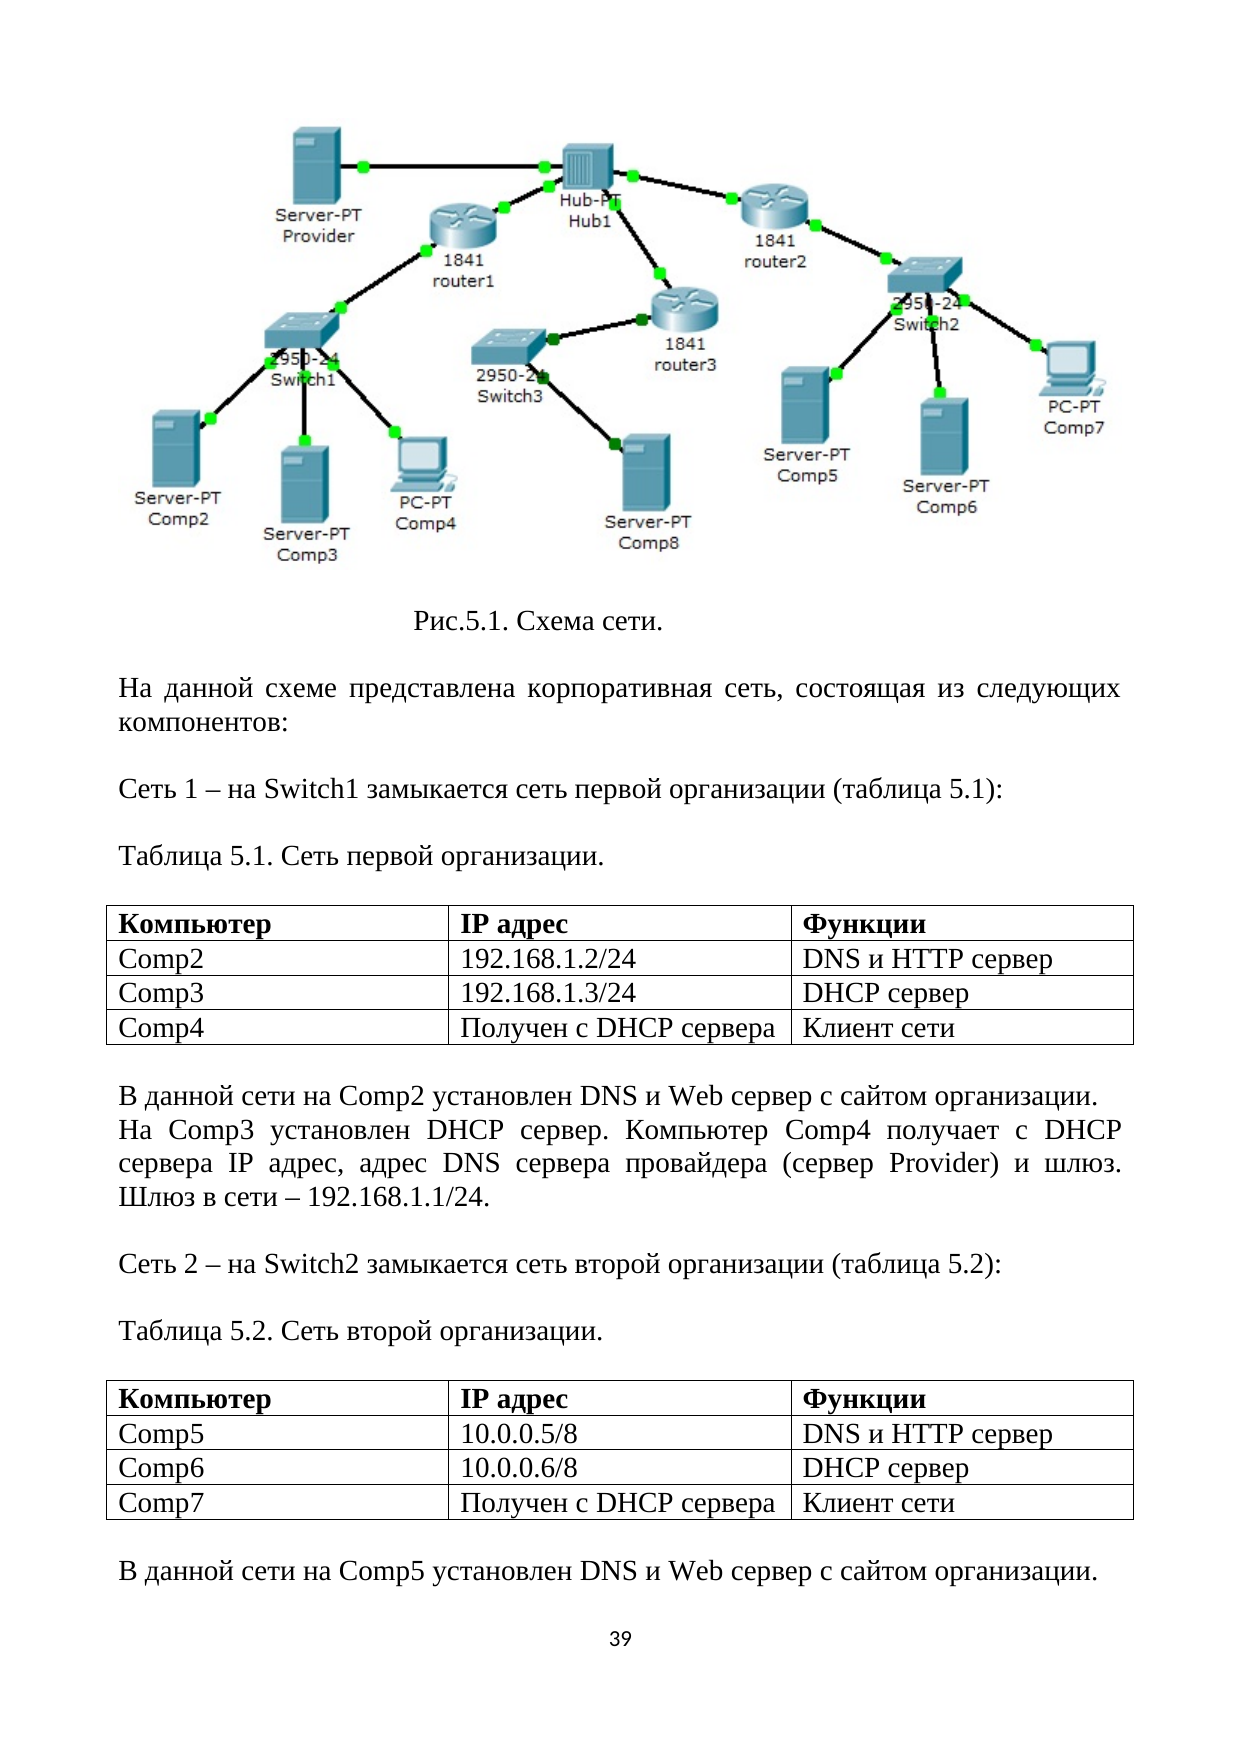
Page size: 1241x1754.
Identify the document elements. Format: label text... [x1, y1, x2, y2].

text Таблица 5.2. Сеть второй организации. [118, 1313, 1122, 1347]
table_cell 192.168.1.2/24 [449, 941, 791, 974]
table_cell DHCP сервер [792, 1450, 1133, 1484]
text Сеть 2 – на Switch2 замыкается сеть второй организации (таблица 5.2): [118, 1246, 1122, 1279]
table_cell Comp4 [107, 1010, 448, 1044]
table_cell 10.0.0.6/8 [449, 1450, 791, 1484]
table_header Функции [792, 906, 1133, 940]
table_cell Comp3 [107, 976, 448, 1009]
text Сеть 1 – на Switch1 замыкается сеть первой организации (таблица 5.1): [118, 771, 1122, 805]
table_header IP адрес [449, 1381, 791, 1415]
table_header IP адрес [449, 906, 791, 940]
text Рис.5.1. Схема сети. [339, 603, 1122, 637]
table_cell 192.168.1.3/24 [449, 976, 791, 1009]
table_cell DNS и HTTP сервер [792, 1416, 1133, 1449]
table_header Функции [792, 1381, 1133, 1415]
table_cell Получен с DHCP сервера [449, 1010, 791, 1044]
table_cell Comp2 [107, 941, 448, 974]
text На Comp3 установлен DHCP сервер. Компьютер Comp4 получает с DHCP сервера IP адрес, адрес DNS сервера провайдера (сервер Provider) и шлюз. Шлюз в сети – 192.168.1.1/24. [118, 1112, 1122, 1212]
text В данной сети на Comp2 установлен DNS и Web сервер с сайтом организации. [118, 1078, 1122, 1112]
text В данной сети на Comp5 установлен DNS и Web сервер с сайтом организации. [118, 1553, 1122, 1587]
table_header Компьютер [107, 906, 448, 940]
table_cell Comp5 [107, 1416, 448, 1449]
text Таблица 5.1. Сеть первой организации. [118, 838, 1122, 872]
table_cell DHCP сервер [792, 976, 1133, 1009]
table_header Компьютер [107, 1381, 448, 1415]
table_cell Comp7 [107, 1485, 448, 1518]
table_cell Получен с DHCP сервера [449, 1485, 791, 1518]
table_cell DNS и HTTP сервер [792, 941, 1133, 974]
table_cell Клиент сети [792, 1010, 1133, 1044]
table_cell Comp6 [107, 1450, 448, 1484]
table_cell 10.0.0.5/8 [449, 1416, 791, 1449]
table_cell Клиент сети [792, 1485, 1133, 1518]
text На данной схеме представлена корпоративная сеть, состоящая из следующих компонентов: [118, 671, 1122, 738]
picture [118, 118, 1123, 570]
